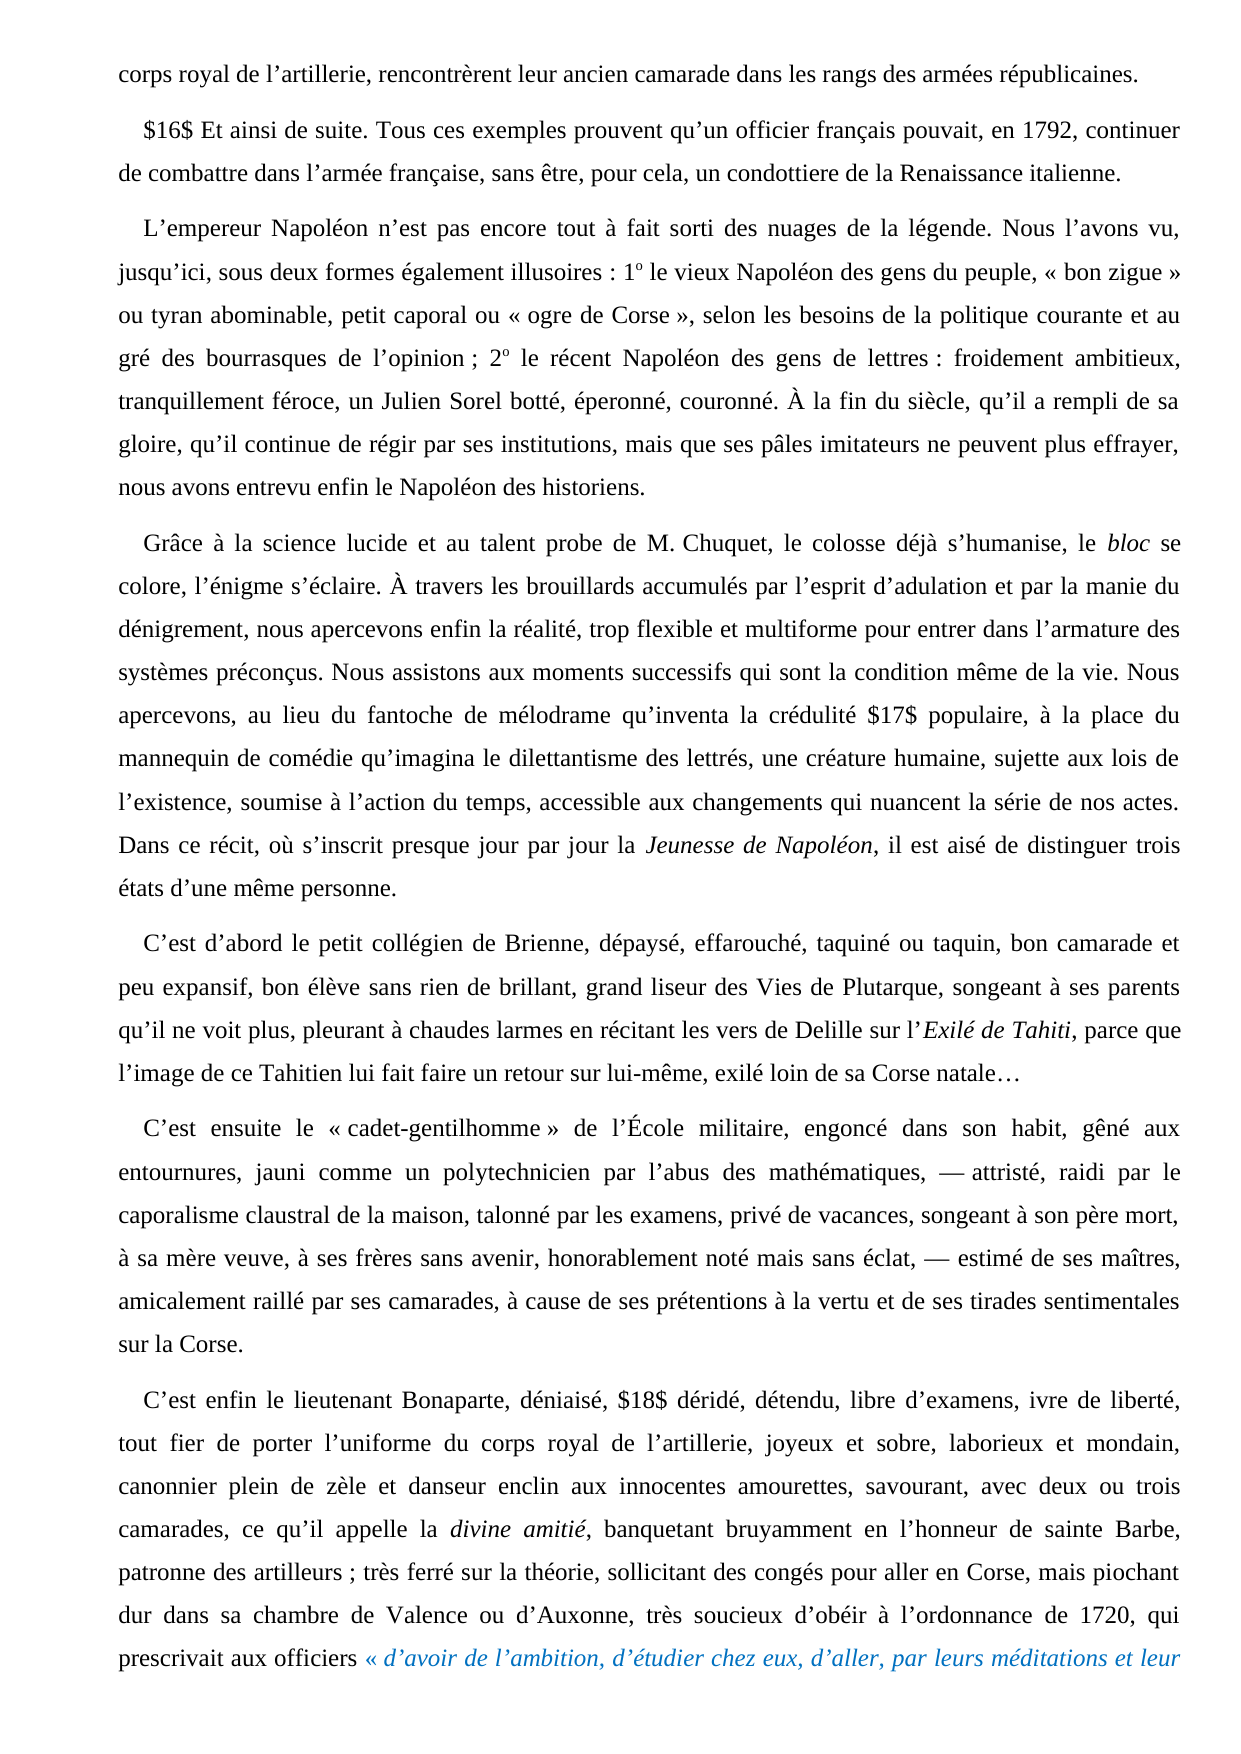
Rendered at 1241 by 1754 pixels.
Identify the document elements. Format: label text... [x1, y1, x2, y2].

text C’est d’abord le petit collégien de Brienne, dépaysé, effarouché, taquiné ou taquin, bon camarade et peu expansif, bon élève sans rien de brillant, grand liseur des Vies de Plutarque, songeant à ses parents qu’il ne voit plus, pleurant à chaudes larmes en récitant les vers de Delille sur l’Exilé de Tahiti, parce que l’image de ce Tahitien lui fait faire un retour sur lui-même, exilé loin de sa Corse natale… [118, 928, 1181, 1087]
text Grâce à la science lucide et au talent probe de M. Chuquet, le colosse déjà s’humanise, le bloc se colore, l’énigme s’éclaire. À travers les brouillards accumulés par l’esprit d’adulation et par la manie du dénigrement, nous apercevons enfin la réalité, trop flexible et multiforme pour entrer dans l’armature des systèmes préconçus. Nous assistons aux moments successifs qui sont la condition même de la vie. Nous apercevons, au lieu du fantoche de mélodrame qu’inventa la crédulité $17$ populaire, à la place du mannequin de comédie qu’imagina le dilettantisme des lettrés, une créature humaine, sujette aux lois de l’existence, soumise à l’action du temps, accessible aux changements qui nuancent la série de nos actes. Dans ce récit, où s’inscrit presque jour par jour la Jeunesse de Napoléon, il est aisé de distinguer trois états d’une même personne. [118, 528, 1181, 902]
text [118, 59, 1181, 88]
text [118, 1385, 1181, 1672]
text L’empereur Napoléon n’est pas encore tout à fait sorti des nuages de la légende. Nous l’avons vu, jusqu’ici, sous deux formes également illusoires : 1o le vieux Napoléon des gens du peuple, « bon zigue » ou tyran abominable, petit caporal ou « ogre de Corse », selon les besoins de la politique courante et au gré des bourrasques de l’opinion ; 2o le récent Napoléon des gens de lettres : froidement ambitieux, tranquillement féroce, un Julien Sorel botté, éperonné, couronné. À la fin du siècle, qu’il a rempli de sa gloire, qu’il continue de régir par ses institutions, mais que ses pâles imitateurs ne peuvent plus effrayer, nous avons entrevu enfin le Napoléon des historiens. [118, 213, 1181, 501]
text C’est ensuite le « cadet-gentilhomme » de l’École militaire, engoncé dans son habit, gêné aux entournures, jauni comme un polytechnicien par l’abus des mathématiques, — attristé, raidi par le caporalisme claustral de la maison, talonné par les examens, privé de vacances, songeant à son père mort, à sa mère veuve, à ses frères sans avenir, honorablement noté mais sans éclat, — estimé de ses maîtres, amicalement raillé par ses camarades, à cause de ses prétentions à la vertu et de ses tirades sentimentales sur la Corse. [118, 1113, 1181, 1358]
text $16$ Et ainsi de suite. Tous ces exemples prouvent qu’un officier français pouvait, en 1792, continuer de combattre dans l’armée française, sans être, pour cela, un condottiere de la Renaissance italienne. [118, 115, 1181, 187]
